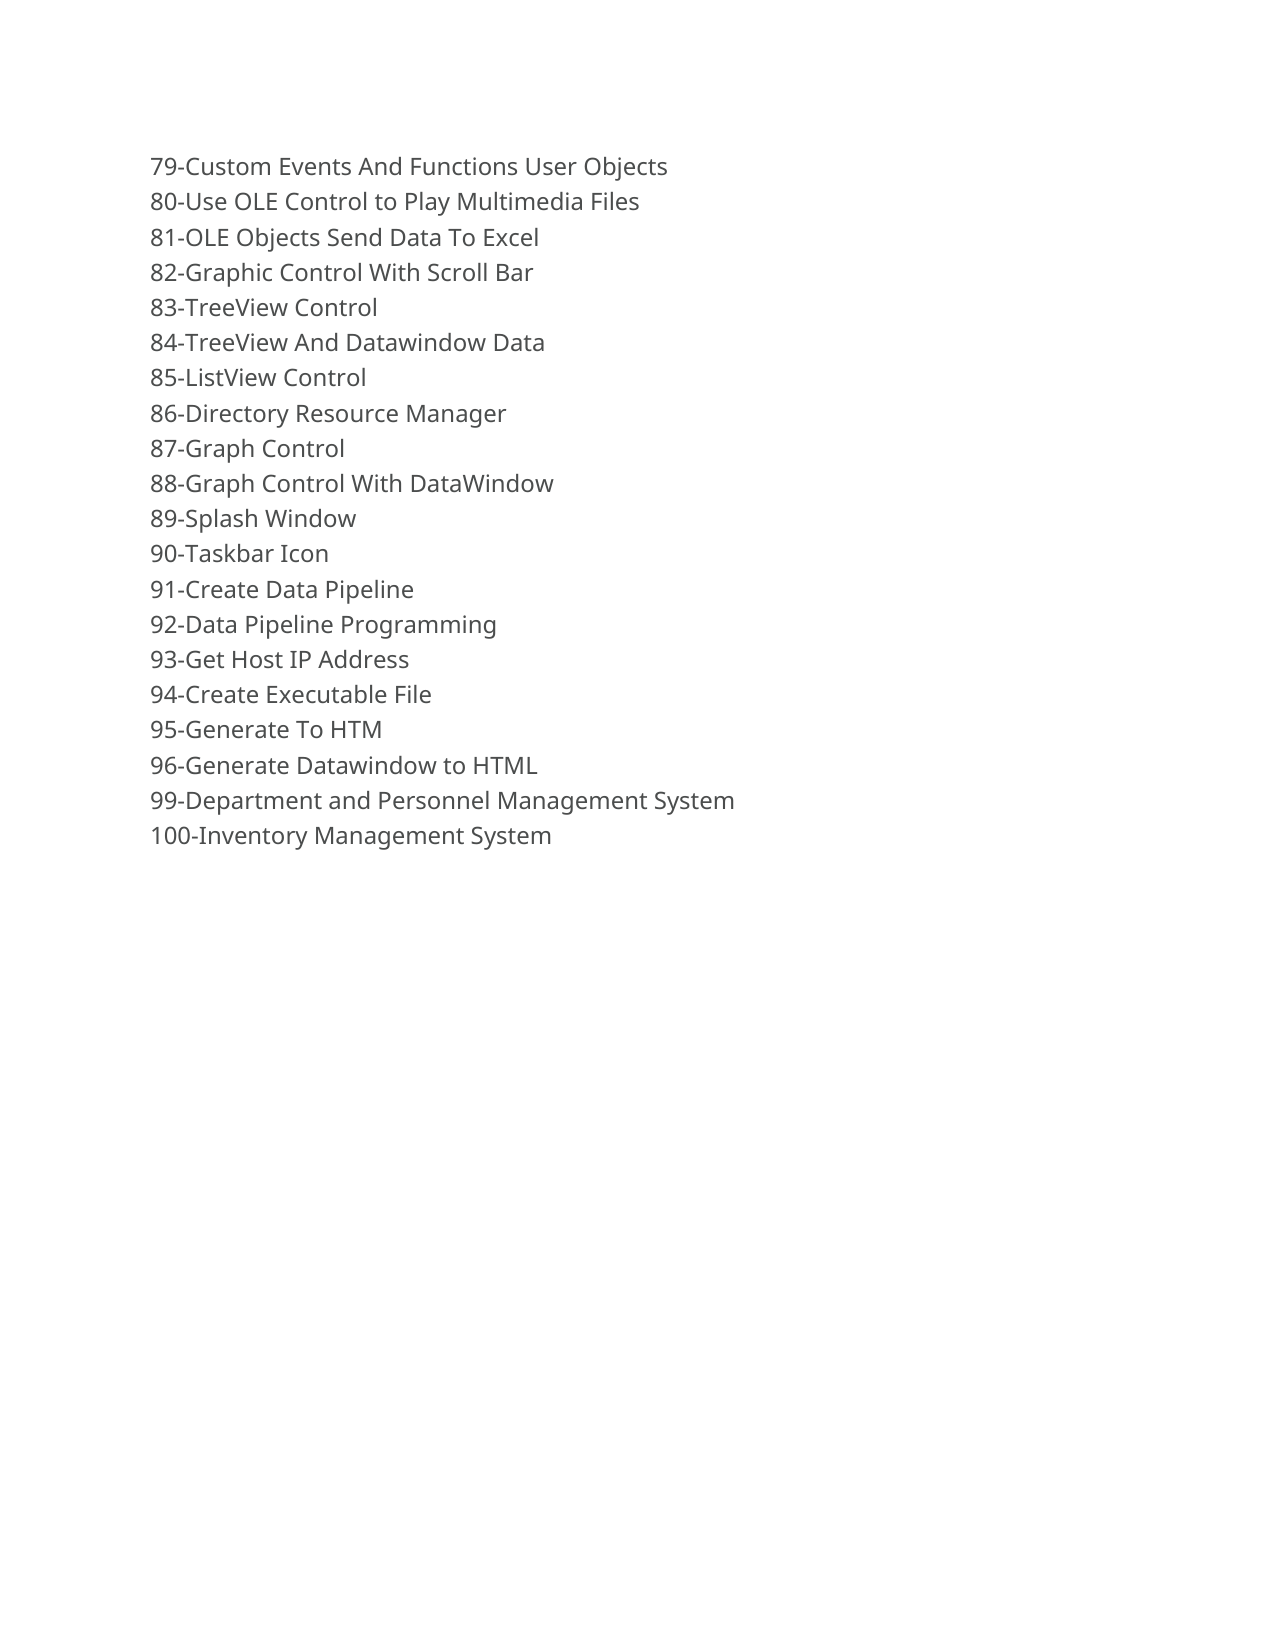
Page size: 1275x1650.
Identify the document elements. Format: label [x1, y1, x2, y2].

text [150, 150, 1125, 852]
